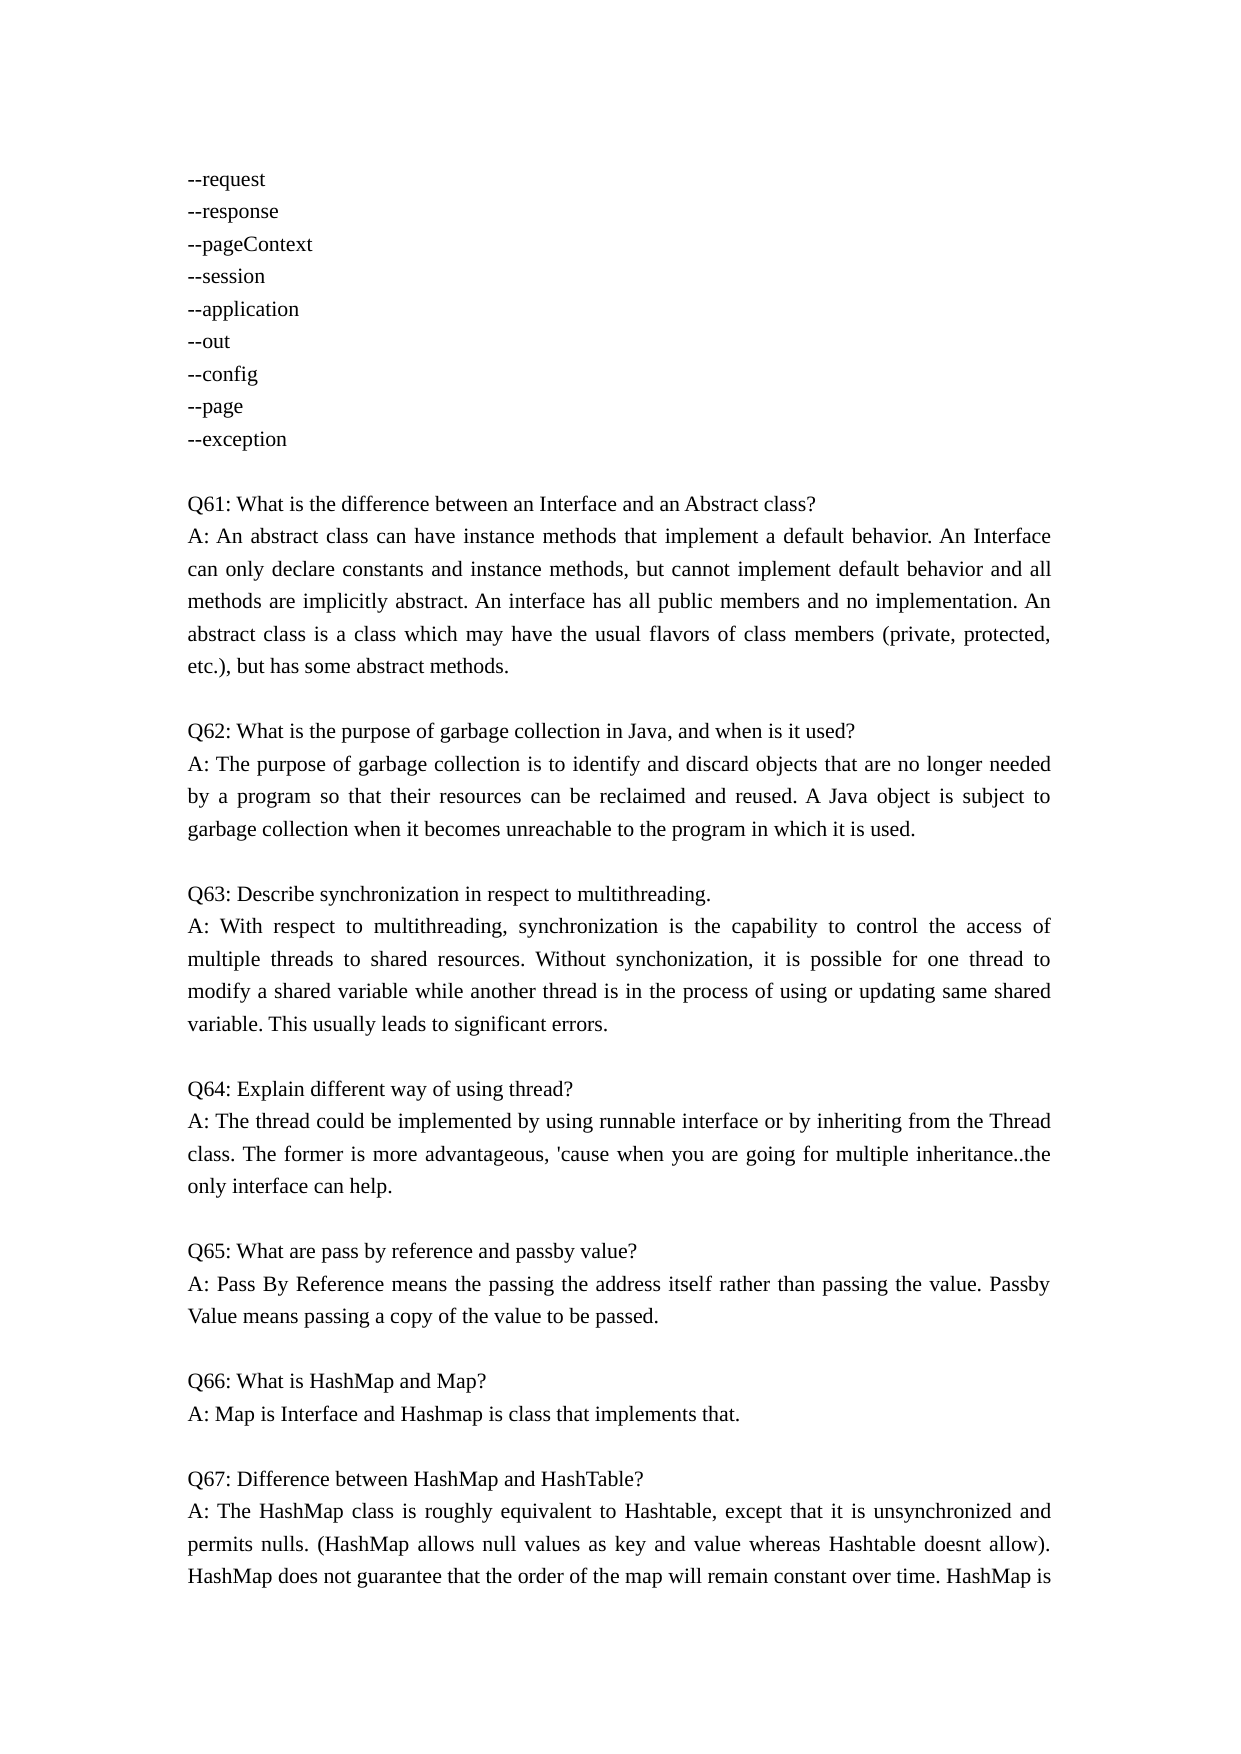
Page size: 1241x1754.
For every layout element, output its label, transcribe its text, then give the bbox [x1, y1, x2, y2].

text Q65: What are pass by reference and passby value? [187, 1234, 1053, 1267]
text Q61: What is the difference between an Interface and an Abstract class? [187, 487, 1053, 519]
text --response [187, 194, 1053, 227]
text --out [187, 324, 1053, 357]
text A: With respect to multithreading, synchronization is the capability to control the access of multiple threads to shared resources. Without synchonization, it is possible for one thread to modify a shared variable while another thread is in the process of using or updating same shared variable. This usually leads to significant errors. [187, 909, 1053, 1039]
text --session [187, 259, 1053, 292]
text --request [187, 162, 1053, 194]
text --pageContext [187, 227, 1053, 259]
text --application [187, 292, 1053, 324]
text A: The purpose of garbage collection is to identify and discard objects that are no longer needed by a program so that their resources can be reclaimed and reused. A Java object is subject to garbage collection when it becomes unreachable to the program in which it is used. [187, 747, 1053, 844]
text Q62: What is the purpose of garbage collection in Java, and when is it used? [187, 714, 1053, 747]
text A: Pass By Reference means the passing the address itself rather than passing the value. Passby Value means passing a copy of the value to be passed. [187, 1267, 1053, 1332]
text --config [187, 357, 1053, 389]
text --exception [187, 422, 1053, 454]
text Q67: Difference between HashMap and HashTable? [187, 1462, 1053, 1494]
text Q63: Describe synchronization in respect to multithreading. [187, 877, 1053, 909]
text A: Map is Interface and Hashmap is class that implements that. [187, 1397, 1053, 1429]
text Q64: Explain different way of using thread? [187, 1072, 1053, 1104]
text A: The thread could be implemented by using runnable interface or by inheriting from the Thread class. The former is more advantageous, 'cause when you are going for multiple inheritance..the only interface can help. [187, 1104, 1053, 1202]
text --page [187, 389, 1053, 422]
text Q66: What is HashMap and Map? [187, 1364, 1053, 1397]
text A: An abstract class can have instance methods that implement a default behavior. An Interface can only declare constants and instance methods, but cannot implement default behavior and all methods are implicitly abstract. An interface has all public members and no implementation. An abstract class is a class which may have the usual flavors of class members (private, protected, etc.), but has some abstract methods. [187, 519, 1053, 682]
